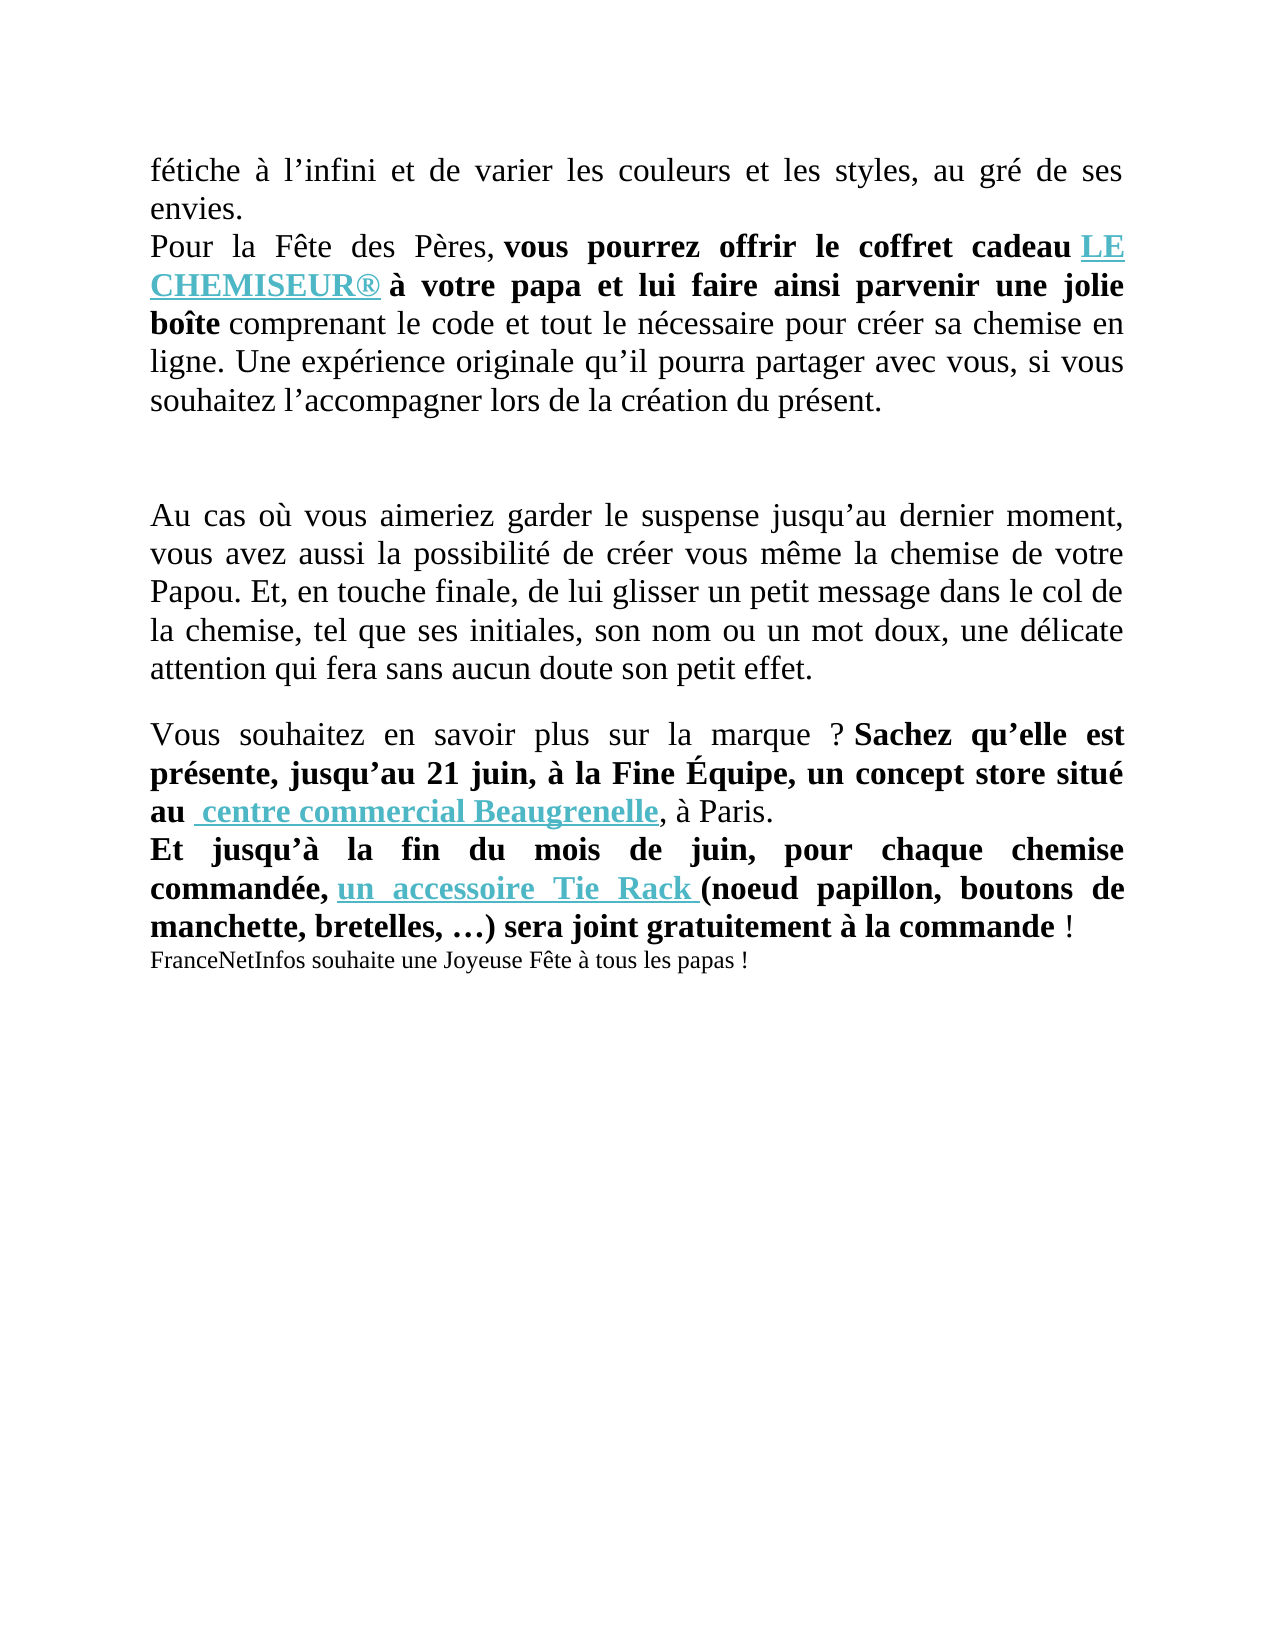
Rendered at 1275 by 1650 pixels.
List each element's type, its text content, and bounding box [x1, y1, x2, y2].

text Au cas où vous aimeriez garder le suspense jusqu’au dernier moment, vous avez aussi la possibilité de créer vous même la chemise de votre Papou. Et, en touche finale, de lui glisser un petit message dans le col de la chemise, tel que ses initiales, son nom ou un mot doux, une délicate attention qui fera sans aucun doute son petit effet. [150, 418, 1125, 687]
text Pour la Fête des Pères, vous pourrez offrir le coffret cadeau LE CHEMISEUR® à votre papa et lui faire ainsi parvenir une jolie boîte comprenant le code et tout le nécessaire pour créer sa chemise en ligne. Une expérience originale qu’il pourra partager avec vous, si vous souhaitez l’accompagner lors de la création du présent. [150, 227, 1125, 418]
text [150, 150, 1125, 227]
text FranceNetInfos souhaite une Joyeuse Fête à tous les papas ! [150, 945, 1125, 973]
text Vous souhaitez en savoir plus sur la marque ? Sachez qu’elle est présente, jusqu’au 21 juin, à la Fine Équipe, un concept store situé au centre commercial Beaugrenelle, à Paris. [150, 715, 1125, 830]
text Et jusqu’à la fin du mois de juin, pour chaque chemise commandée, un accessoire Tie Rack (noeud papillon, boutons de manchette, bretelles, …) sera joint gratuitement à la commande ! [150, 830, 1125, 945]
